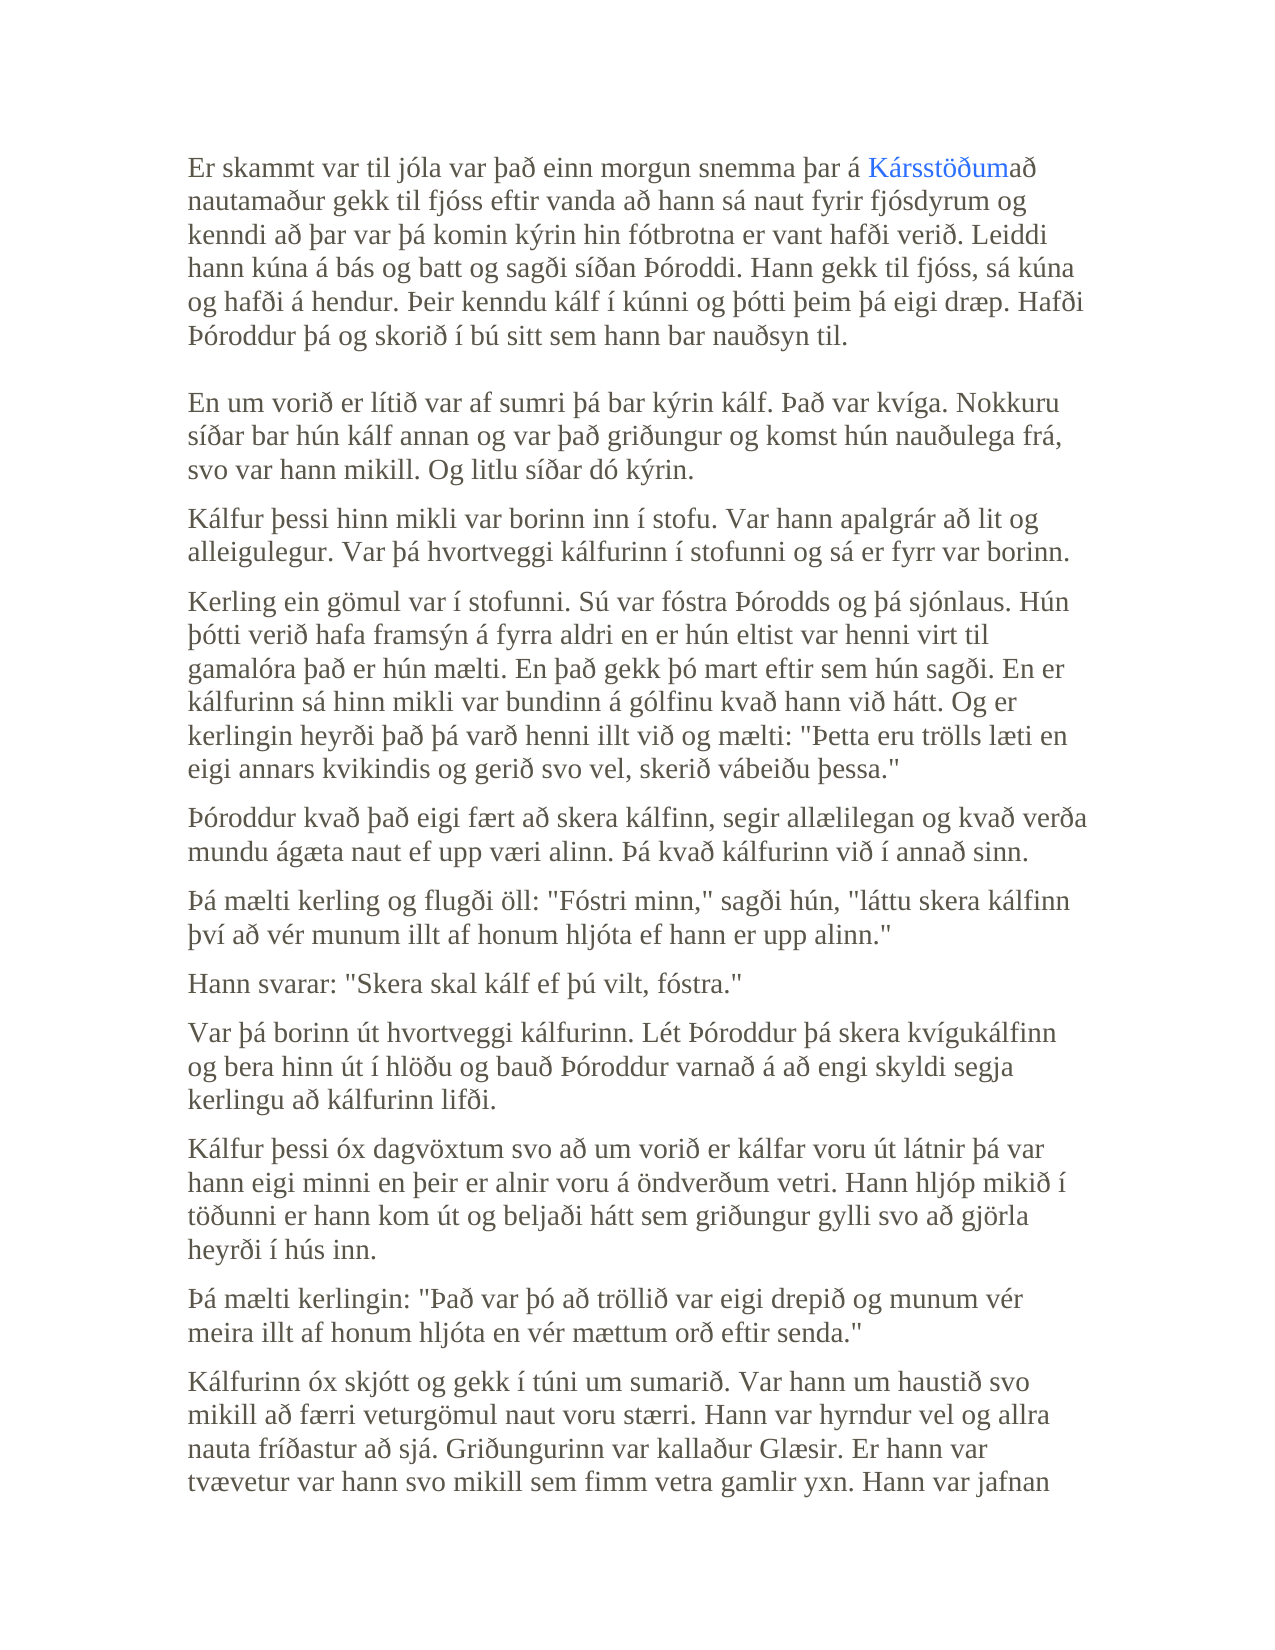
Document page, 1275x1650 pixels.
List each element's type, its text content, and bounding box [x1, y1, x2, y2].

text Þá mælti kerling og flugði öll: "Fóstri minn," sagði hún, "láttu skera kálfinn því að vér munum illt af honum hljóta ef hann er upp alinn." [187, 883, 1087, 950]
text Hann svarar: "Skera skal kálf ef þú vilt, fóstra." [187, 966, 1087, 999]
text Kálfur þessi óx dagvöxtum svo að um vorið er kálfar voru út látnir þá var hann eigi minni en þeir er alnir voru á öndverðum vetri. Hann hljóp mikið í töðunni er hann kom út og beljaði hátt sem griðungur gylli svo að gjörla heyrði í hús inn. [187, 1131, 1087, 1266]
text Kálfur þessi hinn mikli var borinn inn í stofu. Var hann apalgrár að lit og alleigulegur. Var þá hvortveggi kálfurinn í stofunni og sá er fyrr var borinn. [187, 501, 1087, 568]
text Kerling ein gömul var í stofunni. Sú var fóstra Þórodds og þá sjónlaus. Hún þótti verið hafa framsýn á fyrra aldri en er hún eltist var henni virt til gamalóra það er hún mælti. En það gekk þó mart eftir sem hún sagði. En er kálfurinn sá hinn mikli var bundinn á gólfinu kvað hann við hátt. Og er kerlingin heyrði það þá varð henni illt við og mælti: "Þetta eru trölls læti en eigi annars kvikindis og gerið svo vel, skerið vábeiðu þessa." [187, 584, 1087, 785]
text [187, 1364, 1087, 1498]
text Er skammt var til jóla var það einn morgun snemma þar á Kársstöðumað nautamaður gekk til fjóss eftir vanda að hann sá naut fyrir fjósdyrum og kenndi að þar var þá komin kýrin hin fótbrotna er vant hafði verið. Leiddi hann kúna á bás og batt og sagði síðan Þóroddi. Hann gekk til fjóss, sá kúna og hafði á hendur. Þeir kenndu kálf í kúnni og þótti þeim þá eigi dræp. Hafði Þóroddur þá og skorið í bú sitt sem hann bar nauðsyn til. [187, 150, 1087, 351]
text Var þá borinn út hvortveggi kálfurinn. Lét Þóroddur þá skera kvígukálfinn og bera hinn út í hlöðu og bauð Þóroddur varnað á að engi skyldi segja kerlingu að kálfurinn lifði. [187, 1015, 1087, 1116]
text En um vorið er lítið var af sumri þá bar kýrin kálf. Það var kvíga. Nokkuru síðar bar hún kálf annan og var það griðungur og komst hún nauðulega frá, svo var hann mikill. Og litlu síðar dó kýrin. [187, 385, 1087, 485]
text Þóroddur kvað það eigi fært að skera kálfinn, segir allælilegan og kvað verða mundu ágæta naut ef upp væri alinn. Þá kvað kálfurinn við í annað sinn. [187, 801, 1087, 868]
text Þá mælti kerlingin: "Það var þó að tröllið var eigi drepið og munum vér meira illt af honum hljóta en vér mættum orð eftir senda." [187, 1281, 1087, 1348]
